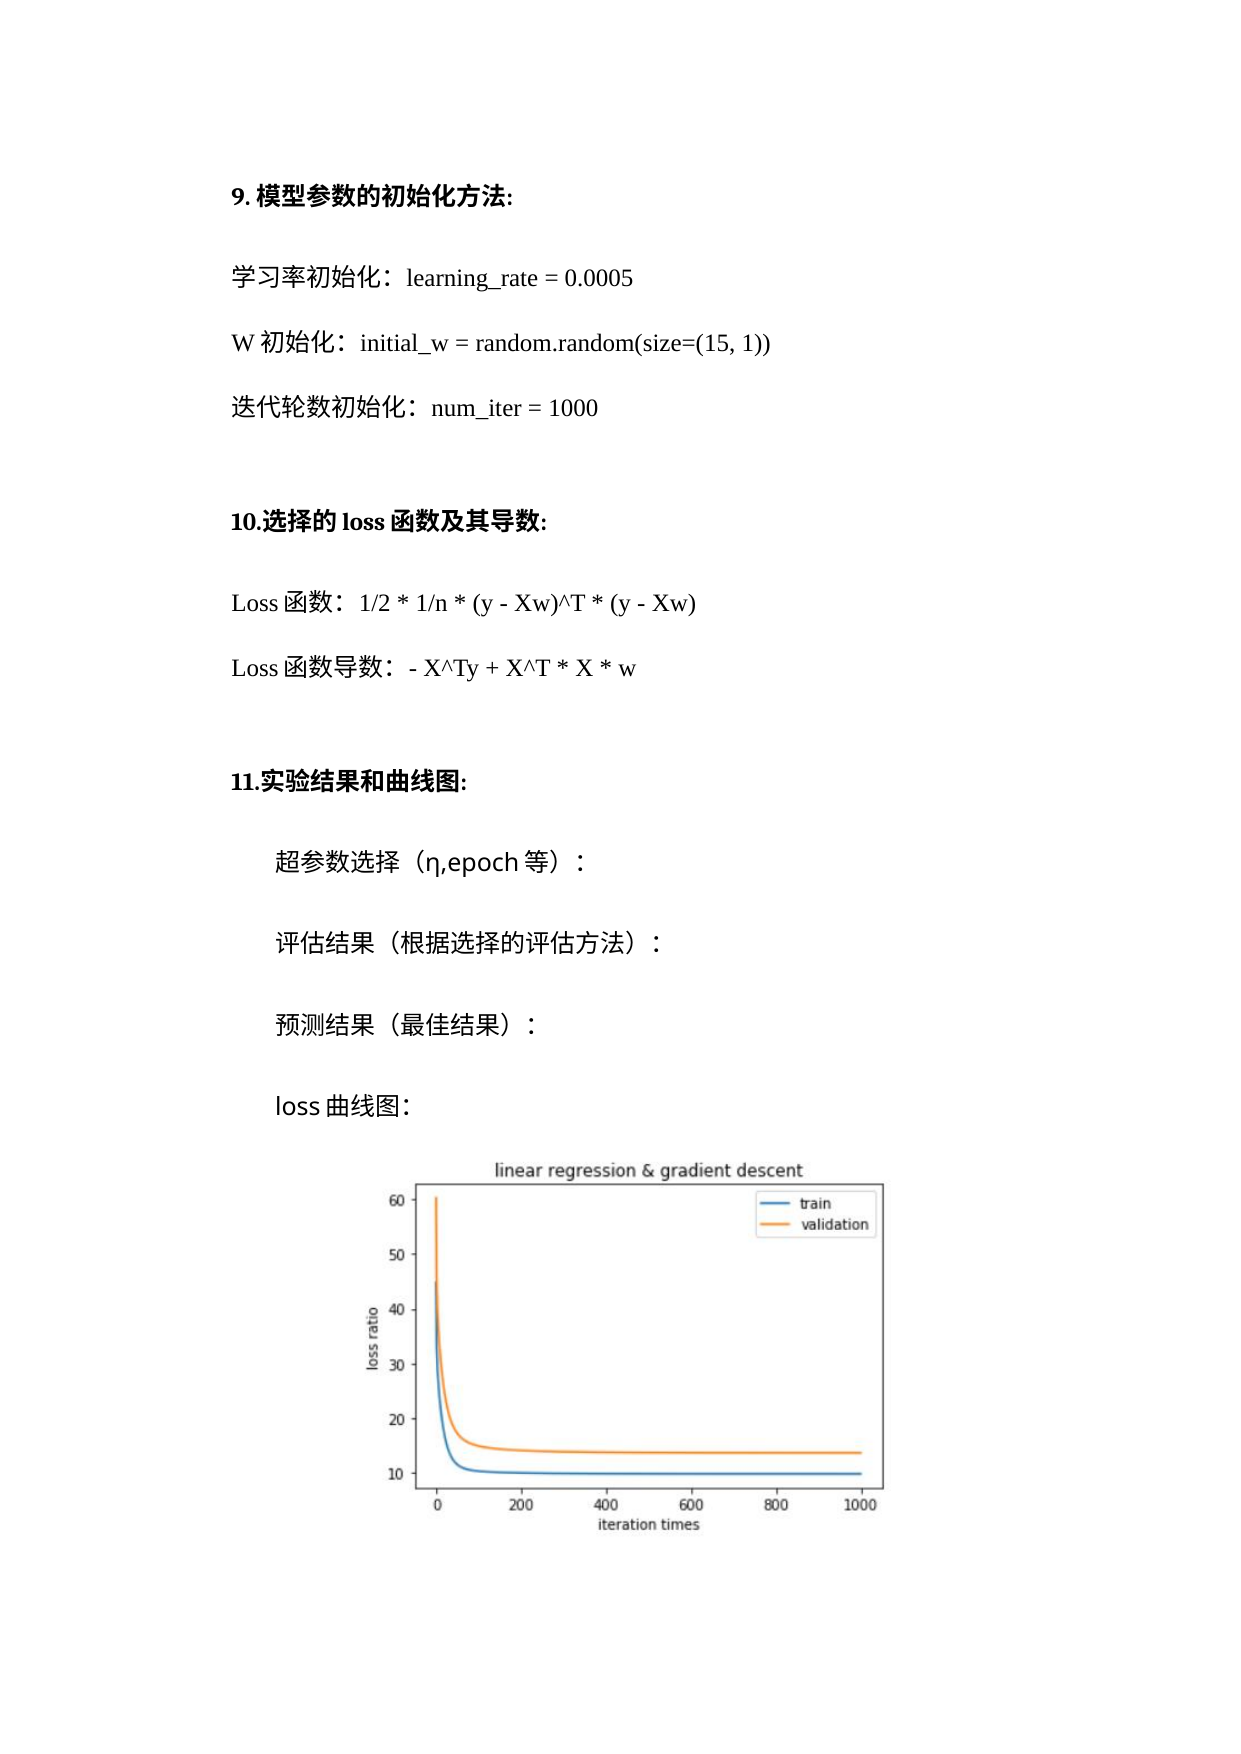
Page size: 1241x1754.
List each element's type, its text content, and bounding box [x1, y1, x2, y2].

subtitle 超参数选择（η,epoch等）： [231, 828, 1053, 893]
subtitle 10.选择的loss函数及其导数: [187, 487, 1053, 552]
text 迭代轮数初始化：num_iter = 1000 [187, 373, 1053, 438]
text W初始化：initial_w = random.random(size=(15, 1)) [187, 308, 1053, 373]
picture [231, 1153, 1097, 1541]
text Loss函数：1/2 * 1/n * (y - Xw)^T * (y - Xw) [187, 568, 1053, 633]
subtitle 评估结果（根据选择的评估方法）： [231, 909, 1053, 974]
subtitle loss曲线图： [231, 1072, 1053, 1137]
subtitle 9. 模型参数的初始化方法: [187, 162, 1053, 227]
text 学习率初始化：learning_rate = 0.0005 [187, 243, 1053, 308]
subtitle 11.实验结果和曲线图: [187, 747, 1053, 812]
subtitle 预测结果（最佳结果）： [231, 991, 1053, 1056]
text Loss函数导数：- X^Ty + X^T * X * w [187, 633, 1053, 698]
